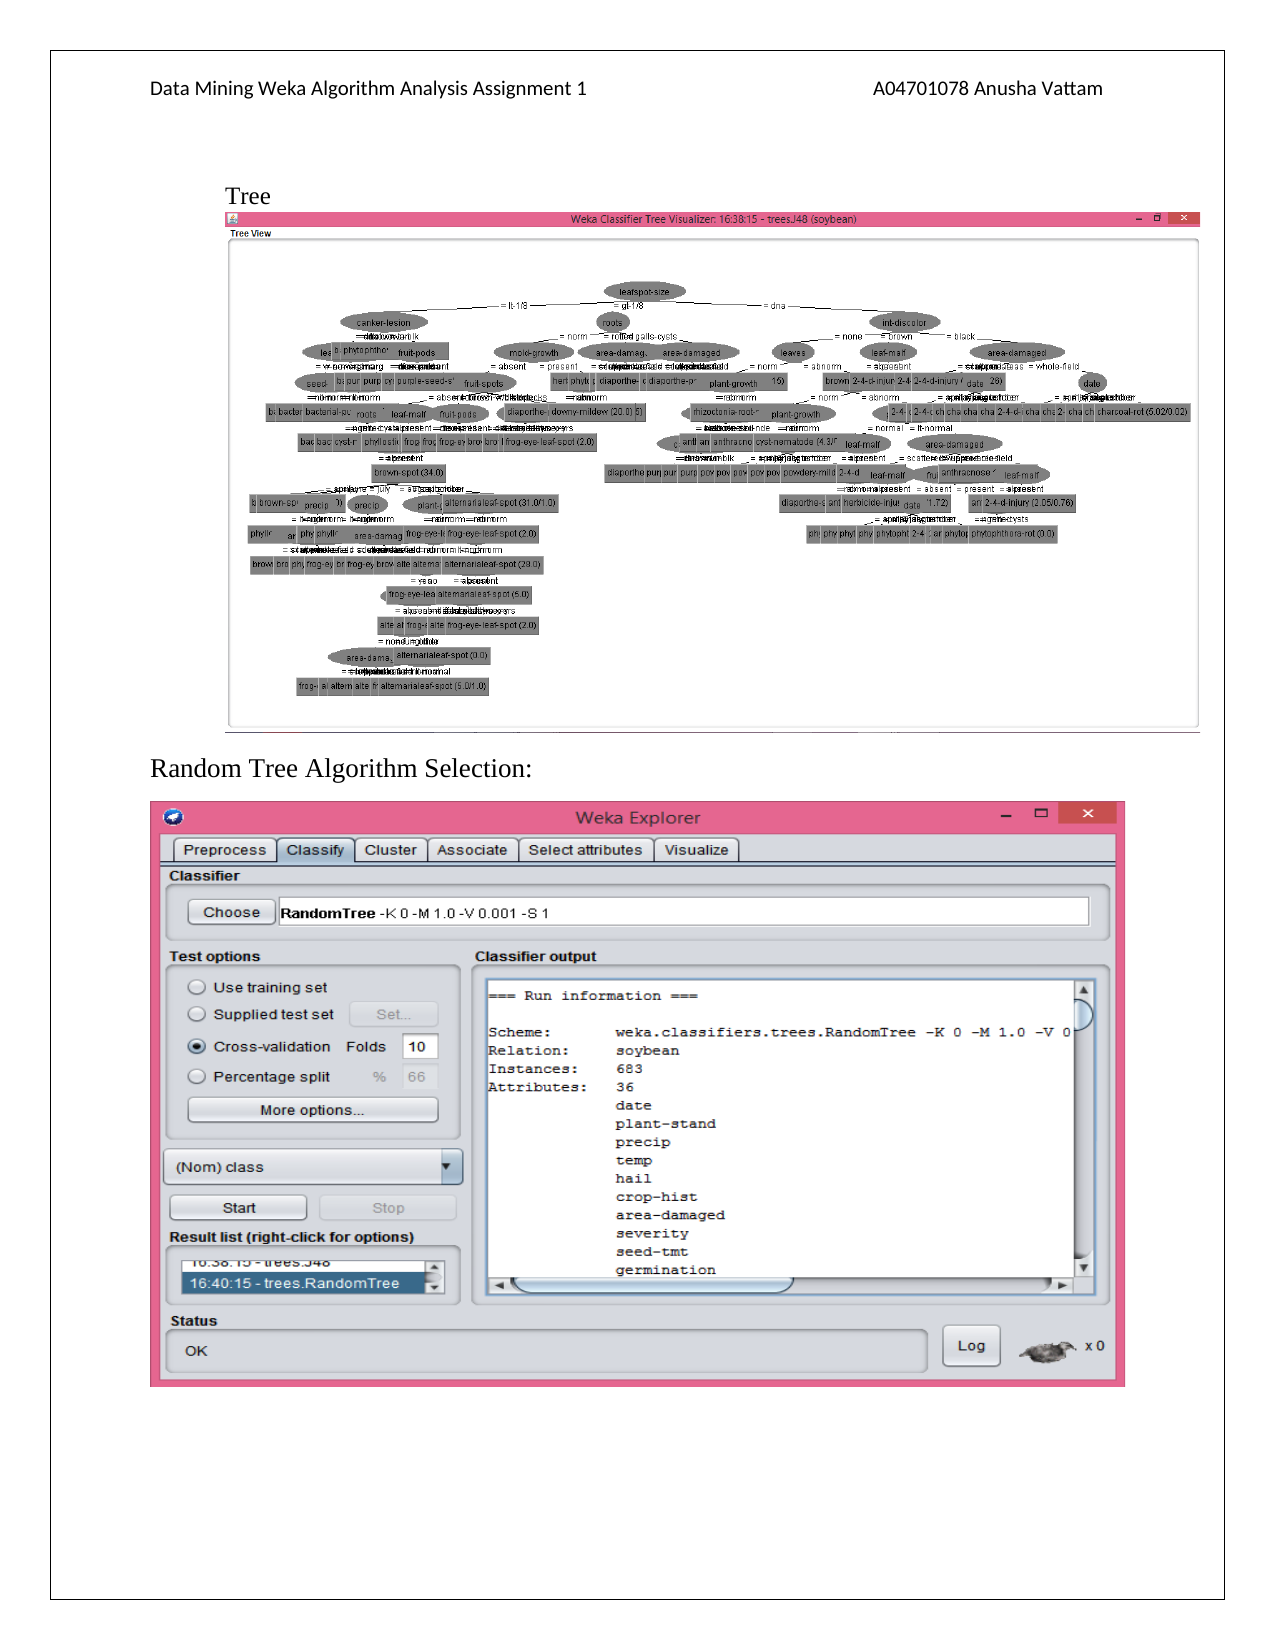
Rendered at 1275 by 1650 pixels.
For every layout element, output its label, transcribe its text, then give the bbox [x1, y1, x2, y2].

text Random Tree Algorithm Selection: [150, 752, 1125, 783]
list Tree [225, 181, 1125, 210]
picture [225, 212, 1200, 733]
picture [150, 801, 1125, 1387]
